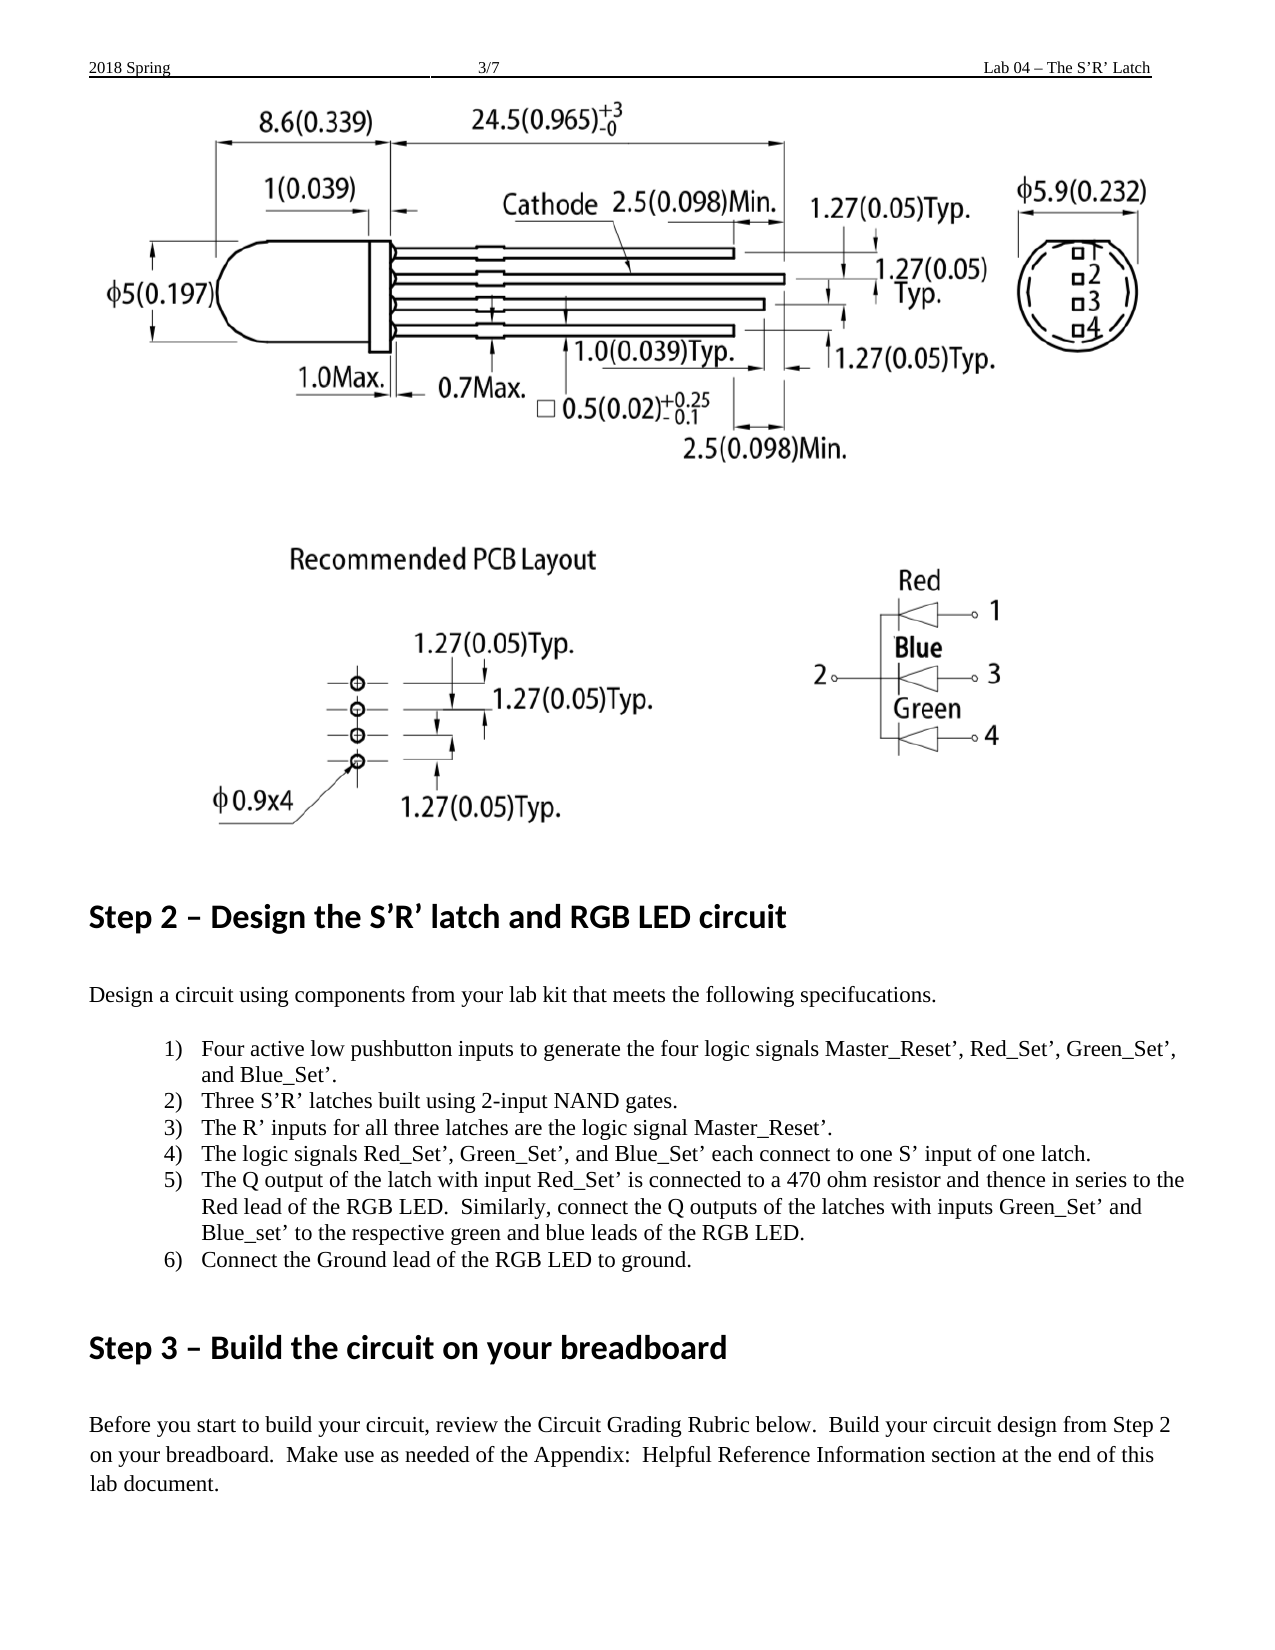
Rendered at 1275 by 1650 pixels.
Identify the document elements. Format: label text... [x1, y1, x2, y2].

list Three S’R’ latches built using 2-input NAND gates. [163, 1087, 1185, 1114]
text Before you start to build your circuit, review the Circuit Grading Rubric below. Build your circuit design from Step 2 on your breadboard. Make use as needed of the Appendix: Helpful Reference Information section at the end of this lab document. [88, 1411, 1185, 1497]
picture [88, 94, 1186, 868]
list The R’ inputs for all three latches are the logic signal Master_Reset’. [163, 1114, 1185, 1140]
list Connect the Ground lead of the RGB LED to ground. [163, 1246, 1185, 1272]
text Design a circuit using components from your lab kit that meets the following specifucations. [88, 981, 1185, 1007]
subtitle Step 2 – Design the S’R’ latch and RGB LED circuit [88, 895, 1185, 937]
list The logic signals Red_Set’, Green_Set’, and Blue_Set’ each connect to one S’ input of one latch. [163, 1140, 1185, 1167]
list Four active low pushbutton inputs to generate the four logic signals Master_Reset’, Red_Set’, Green_Set’, and Blue_Set’. [163, 1035, 1185, 1087]
list The Q output of the latch with input Red_Set’ is connected to a 470 ohm resistor and thence in series to the Red lead of the RGB LED. Similarly, connect the Q outputs of the latches with inputs Green_Set’ and Blue_set’ to the respective green and blue leads of the RGB LED. [163, 1167, 1185, 1246]
subtitle Step 3 – Build the circuit on your breadboard [88, 1326, 1185, 1368]
